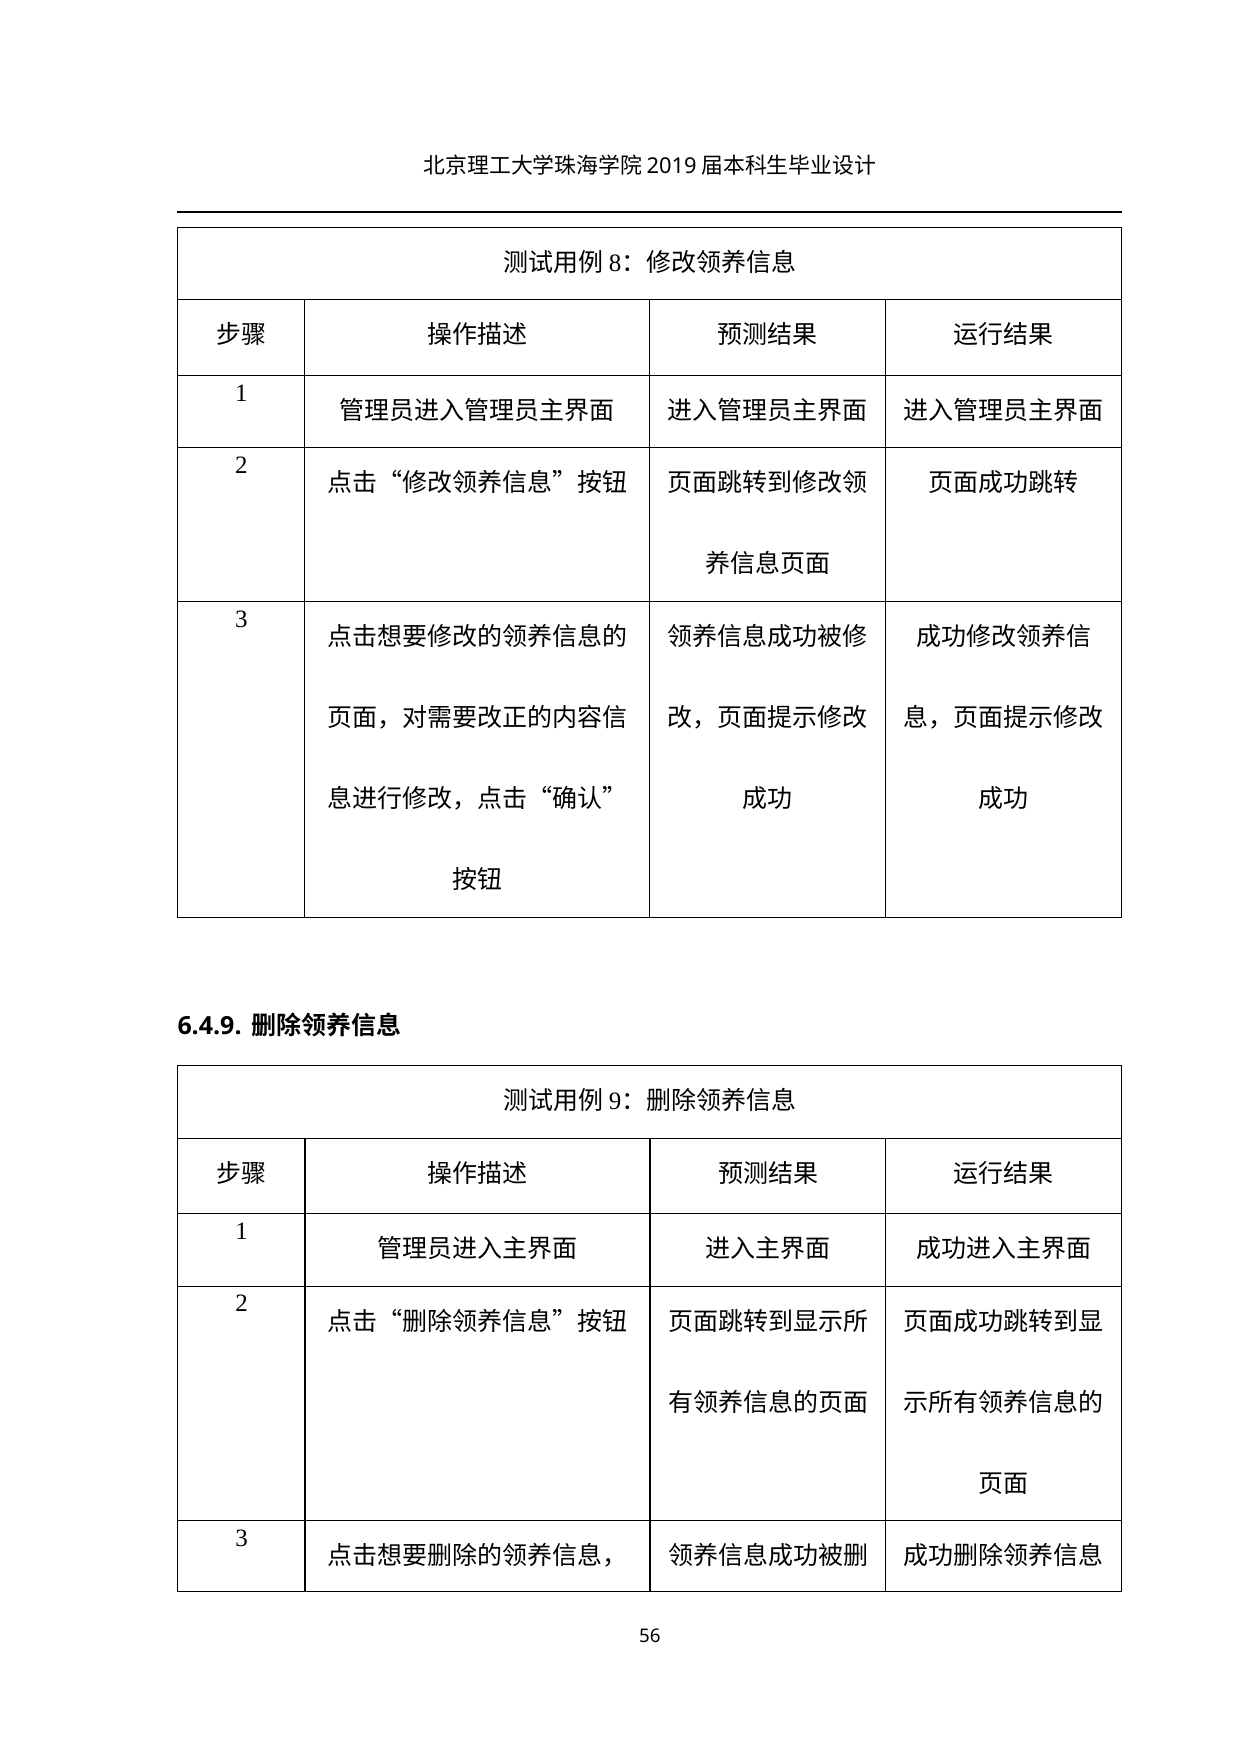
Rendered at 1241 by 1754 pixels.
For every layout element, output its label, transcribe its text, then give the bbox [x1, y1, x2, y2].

table_cell 页面跳转到修改领养信息页面 [650, 448, 885, 601]
table_cell 预测结果 [650, 300, 885, 375]
table_cell 3 [178, 1521, 304, 1591]
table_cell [306, 1521, 649, 1591]
table_cell 操作描述 [305, 300, 649, 375]
table_cell 管理员进入主界面 [306, 1214, 649, 1286]
table_cell 2 [178, 448, 304, 601]
table_cell 预测结果 [651, 1139, 885, 1213]
table_cell 页面成功跳转 [886, 448, 1121, 601]
table_cell 运行结果 [886, 300, 1121, 375]
table_cell 进入主界面 [651, 1214, 885, 1286]
table_cell 操作描述 [306, 1139, 649, 1213]
table_cell 页面成功跳转到显示所有领养信息的页面 [886, 1287, 1121, 1520]
table_cell 1 [178, 1214, 304, 1286]
table_cell 3 [178, 602, 304, 917]
table_cell 点击“删除领养信息”按钮 [306, 1287, 649, 1520]
table_cell 成功修改领养信息，页面提示修改成功 [886, 602, 1121, 917]
table_cell 成功删除领养信息 [886, 1521, 1121, 1591]
table_cell 成功进入主界面 [886, 1214, 1121, 1286]
table_cell 进入管理员主界面 [886, 376, 1121, 447]
table_cell 点击想要修改的领养信息的页面，对需要改正的内容信息进行修改，点击“确认”按钮 [305, 602, 649, 917]
table_cell 管理员进入管理员主界面 [305, 376, 649, 447]
table_cell 进入管理员主界面 [650, 376, 885, 447]
table_cell 步骤 [178, 300, 304, 375]
table_cell 2 [178, 1287, 304, 1520]
list 删除领养信息 [177, 991, 1122, 1056]
table_header 测试用例8：修改领养信息 [178, 228, 1121, 299]
table_cell 页面跳转到显示所有领养信息的页面 [651, 1287, 885, 1520]
table_cell 点击“修改领养信息”按钮 [305, 448, 649, 601]
table_cell 领养信息成功被删除 [651, 1521, 885, 1591]
table_header 测试用例9：删除领养信息 [178, 1066, 1121, 1138]
table_cell 1 [178, 376, 304, 447]
table_cell 领养信息成功被修改，页面提示修改成功 [650, 602, 885, 917]
table_cell 运行结果 [886, 1139, 1121, 1213]
table_cell 步骤 [178, 1139, 304, 1213]
